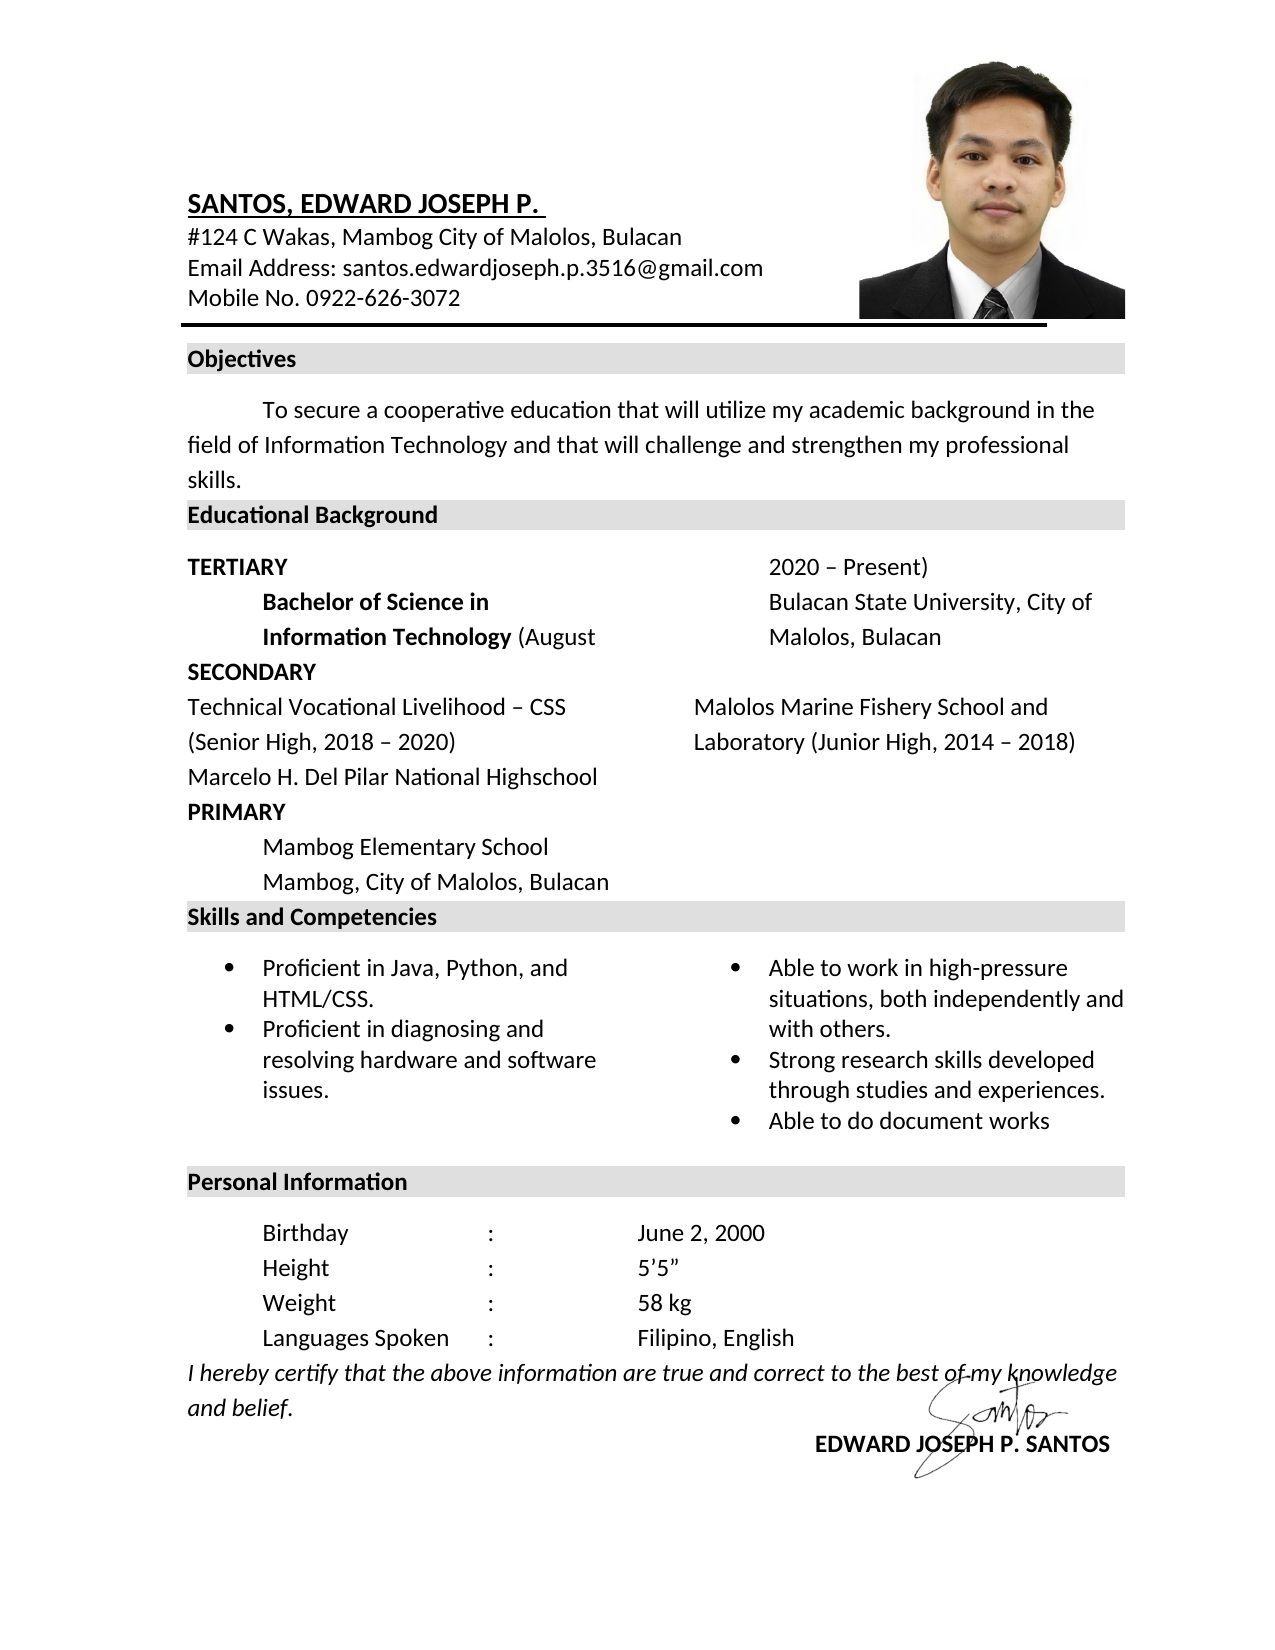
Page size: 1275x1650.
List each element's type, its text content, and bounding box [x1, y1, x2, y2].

text Weight : 58 kg [187, 1287, 1125, 1318]
subtitle Skills and Competencies [187, 901, 1125, 932]
text SECONDARY [187, 656, 1125, 687]
text Marcelo H. Del Pilar National Highschool [187, 761, 619, 792]
text PRIMARY [187, 796, 1125, 827]
picture [859, 53, 1125, 319]
subtitle Personal Information [187, 1166, 1125, 1197]
text Birthday : June 2, 2000 Height : 5’5” [187, 1217, 1125, 1283]
subtitle Educational Background [187, 500, 1125, 530]
text Mobile No. 0922-626-3072 [187, 282, 859, 313]
text Mambog Elementary School [187, 831, 1125, 862]
text Languages Spoken : Filipino, English [187, 1322, 1125, 1353]
list Proficient in diagnosing and resolving hardware and software issues. [225, 1013, 619, 1105]
text I hereby certify that the above information are true and correct to the best of my knowledge and belief. [187, 1357, 1125, 1458]
picture [914, 1374, 1071, 1479]
text Bachelor of Science in Information Technology (August 2020 – Present) Bulacan State University, City of Malolos, Bulacan [262, 586, 619, 652]
list Strong research skills developed through studies and experiences. [731, 1044, 1125, 1105]
text Bachelor of Science in Information Technology (August 2020 – Present) Bulacan State University, City of Malolos, Bulacan [769, 551, 1125, 652]
text Technical Vocational Livelihood – CSS (Senior High, 2018 – 2020) [187, 691, 619, 757]
list Proficient in Java, Python, and HTML/CSS. [225, 952, 619, 1013]
text To secure a cooperative education that will utilize my academic background in the field of Information Technology and that will challenge and strengthen my professional skills. [187, 395, 1125, 495]
list Able to work in high-pressure situations, both independently and with others. [731, 952, 1125, 1044]
text SANTOS, EDWARD JOSEPH P. #124 C Wakas, Mambog City of Malolos, Bulacan [187, 186, 859, 252]
text Mambog, City of Malolos, Bulacan [187, 866, 1125, 897]
text TERTIARY [187, 551, 619, 582]
list Able to do document works [731, 1105, 1125, 1136]
subtitle Objectives [187, 343, 1125, 374]
text Email Address: santos.edwardjoseph.p.3516@gmail.com [187, 252, 859, 282]
text Malolos Marine Fishery School and Laboratory (Junior High, 2014 – 2018) [694, 691, 1125, 757]
